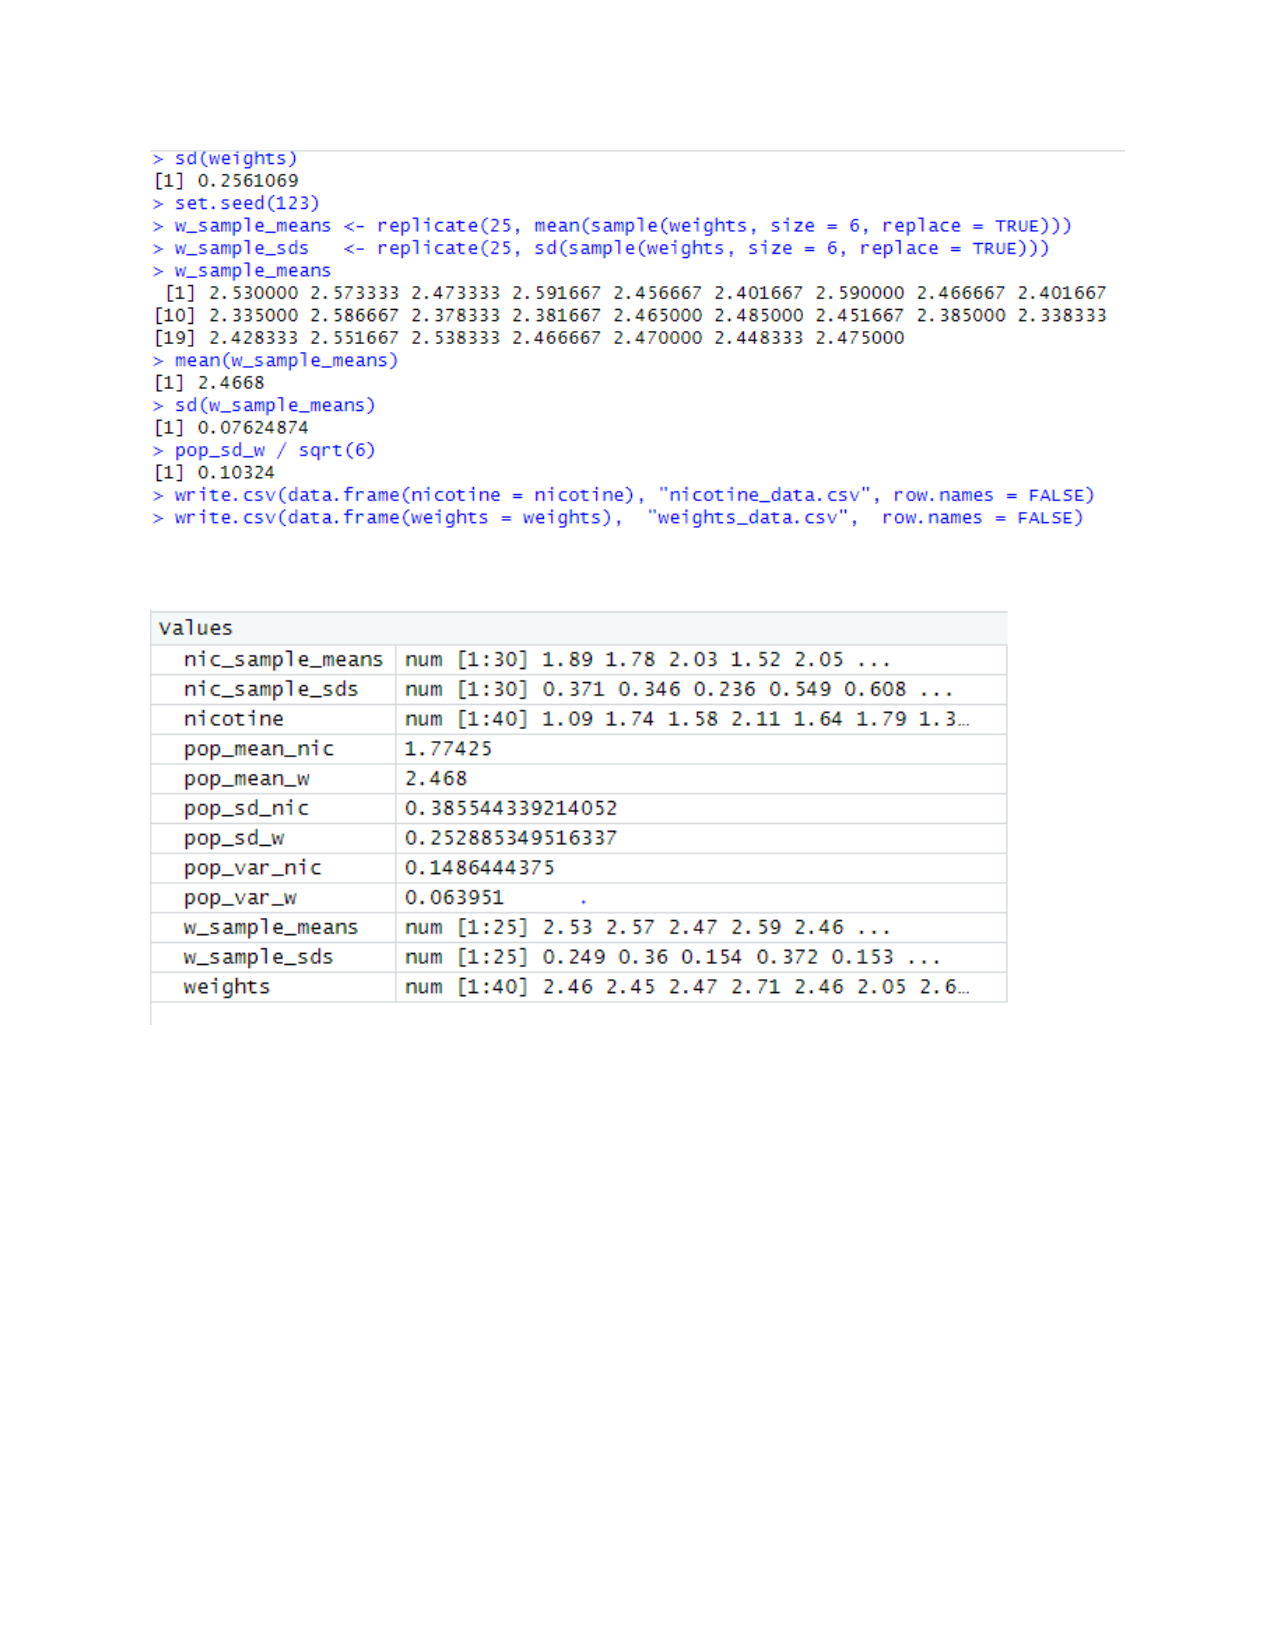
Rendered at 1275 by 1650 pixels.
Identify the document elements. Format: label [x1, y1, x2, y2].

picture [150, 610, 1008, 1025]
picture [150, 150, 1125, 532]
